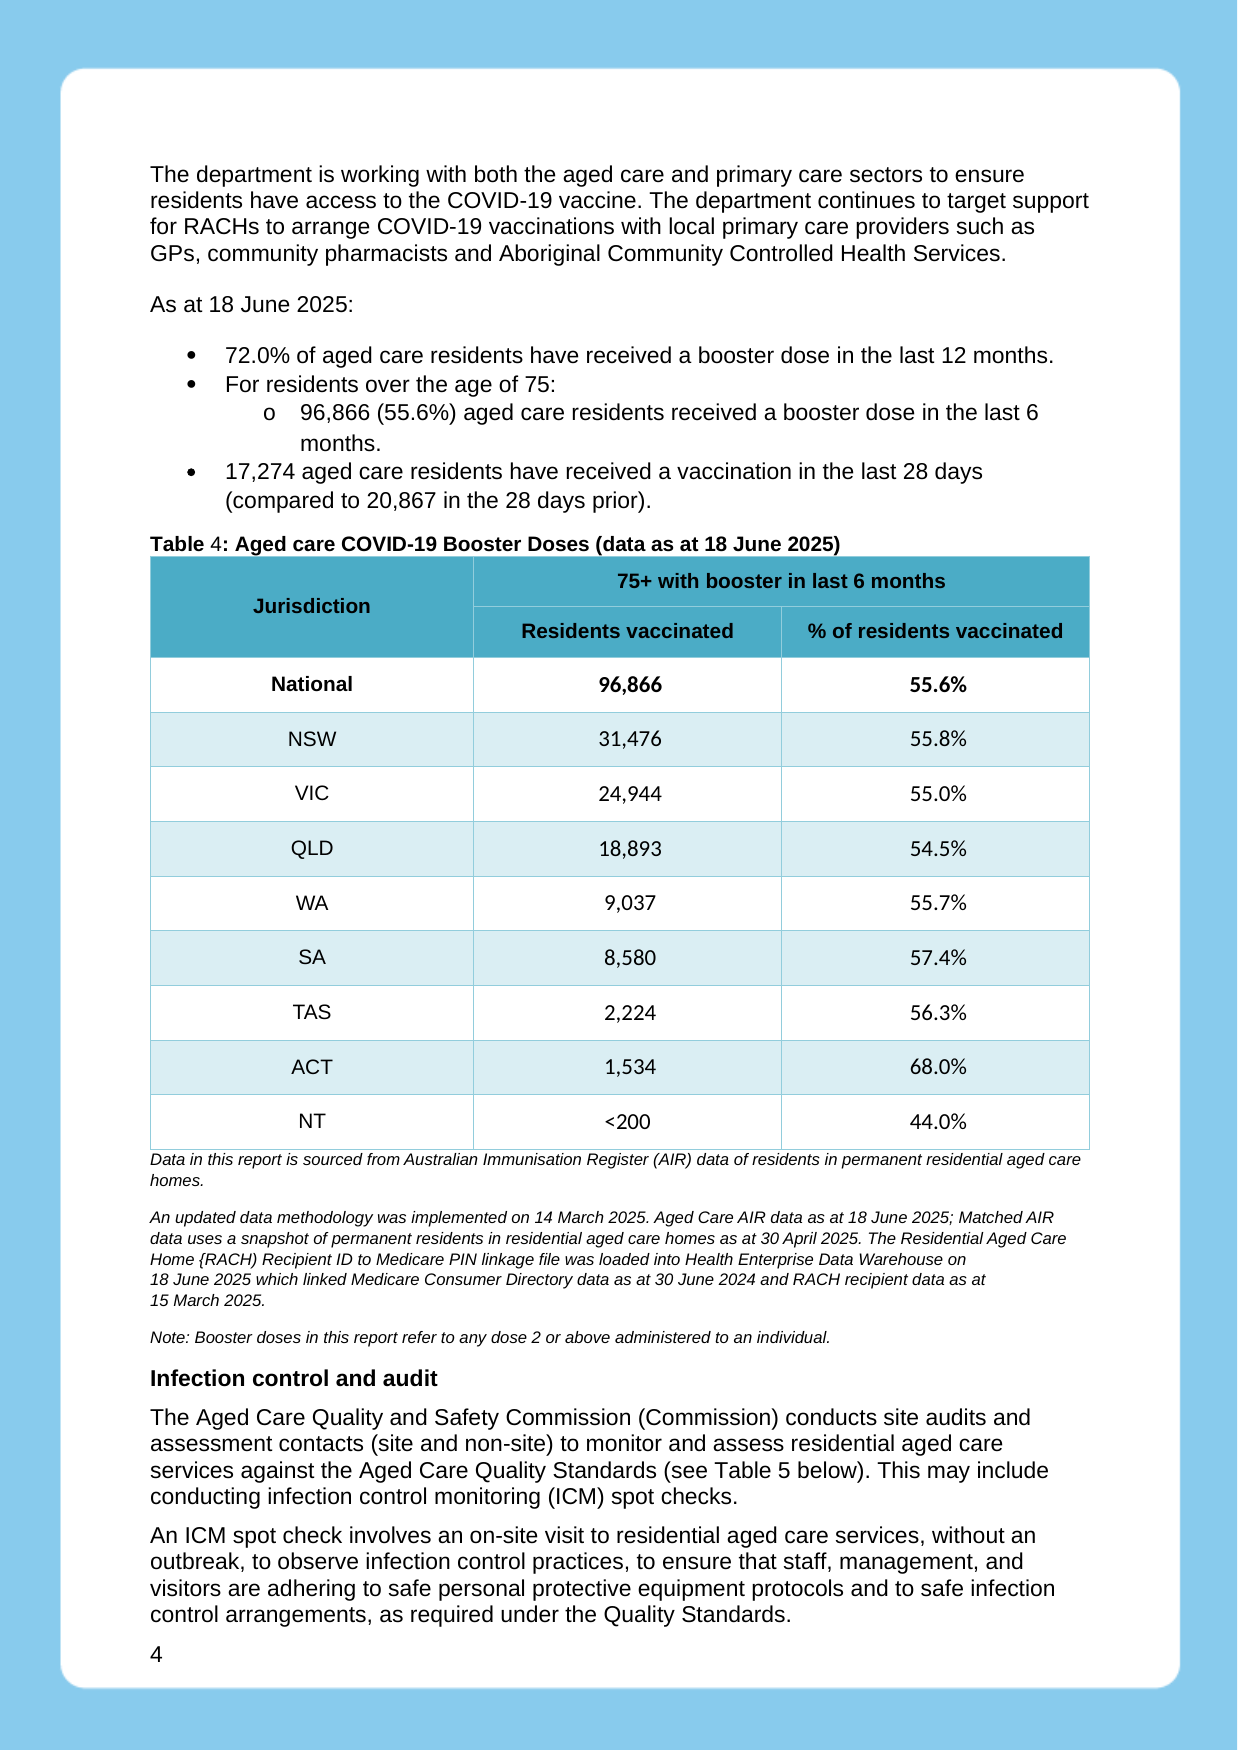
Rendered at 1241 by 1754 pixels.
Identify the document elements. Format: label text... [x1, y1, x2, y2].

table_cell National [151, 658, 473, 712]
list 96,866 (55.6%) aged care residents received a booster dose in the last 6 months. [262, 399, 1090, 456]
table_cell 68.0% [782, 1041, 1089, 1094]
text The department is working with both the aged care and primary care sectors to ensure residents have access to the COVID-19 vaccine. The department continues to target support for RACHs to arrange COVID-19 vaccinations with local primary care providers such as GPs, community pharmacists and Aboriginal Community Controlled Health Services. [150, 161, 1090, 266]
table_cell 55.7% [782, 877, 1089, 930]
list For residents over the age of 75: [187, 371, 1090, 397]
table_header 75+ with booster in last 6 months [474, 557, 1089, 606]
picture [0, 0, 1238, 1750]
table_cell 54.5% [782, 822, 1089, 876]
table_cell QLD [151, 822, 473, 876]
table_cell 57.4% [782, 931, 1089, 985]
table_cell 31,476 [474, 713, 781, 766]
subtitle Infection control and audit [150, 1365, 1090, 1391]
text The Aged Care Quality and Safety Commission (Commission) conducts site audits and assessment contacts (site and non-site) to monitor and assess residential aged care services against the Aged Care Quality Standards (see Table 5 below). This may include conducting infection control monitoring (ICM) spot checks. [150, 1404, 1090, 1509]
list 17,274 aged care residents have received a vaccination in the last 28 days (compared to 20,867 in the 28 days prior). [187, 458, 1090, 513]
text Table 4: Aged care COVID-19 Booster Doses (data as at 18 June 2025) [150, 532, 1090, 556]
text Data in this report is sourced from Australian Immunisation Register (AIR) data of residents in permanent residential aged care homes. [150, 1150, 1090, 1190]
table_cell 9,037 [474, 877, 781, 930]
table_header Jurisdiction [151, 557, 473, 657]
table_cell ACT [151, 1041, 473, 1094]
table_cell 44.0% [782, 1095, 1089, 1149]
list 72.0% of aged care residents have received a booster dose in the last 12 months. [187, 342, 1090, 369]
table_cell NSW [151, 713, 473, 766]
table_cell 8,580 [474, 931, 781, 985]
table_cell <200 [474, 1095, 781, 1149]
text Note: Booster doses in this report refer to any dose 2 or above administered to an individual. [150, 1328, 1090, 1347]
table_cell 56.3% [782, 986, 1089, 1040]
table_cell 1,534 [474, 1041, 781, 1094]
table_cell VIC [151, 767, 473, 821]
table_cell TAS [151, 986, 473, 1040]
text As at 18 June 2025: [150, 291, 1090, 317]
table_cell NT [151, 1095, 473, 1149]
table_cell 96,866 [474, 658, 781, 712]
table_cell WA [151, 877, 473, 930]
table_cell 55.6% [782, 658, 1089, 712]
table_cell Residents vaccinated [474, 607, 781, 657]
table_cell 2,224 [474, 986, 781, 1040]
text An ICM spot check involves an on-site visit to residential aged care services, without an outbreak, to observe infection control practices, to ensure that staff, management, and visitors are adhering to safe personal protective equipment protocols and to safe infection control arrangements, as required under the Quality Standards. [150, 1522, 1090, 1627]
table_cell 24,944 [474, 767, 781, 821]
text An updated data methodology was implemented on 14 March 2025. Aged Care AIR data as at 18 June 2025; Matched AIR data uses a snapshot of permanent residents in residential aged care homes as at 30 April 2025. The Residential Aged Care Home {RACH) Recipient ID to Medicare PIN linkage file was loaded into Health Enterprise Data Warehouse on 18 June 2025 which linked Medicare Consumer Directory data as at 30 June 2024 and RACH recipient data as at 15 March 2025. [150, 1208, 1090, 1310]
table_cell % of residents vaccinated [782, 607, 1089, 657]
table_cell 55.0% [782, 767, 1089, 821]
table_cell SA [151, 931, 473, 985]
table_cell 55.8% [782, 713, 1089, 766]
table_cell 18,893 [474, 822, 781, 876]
